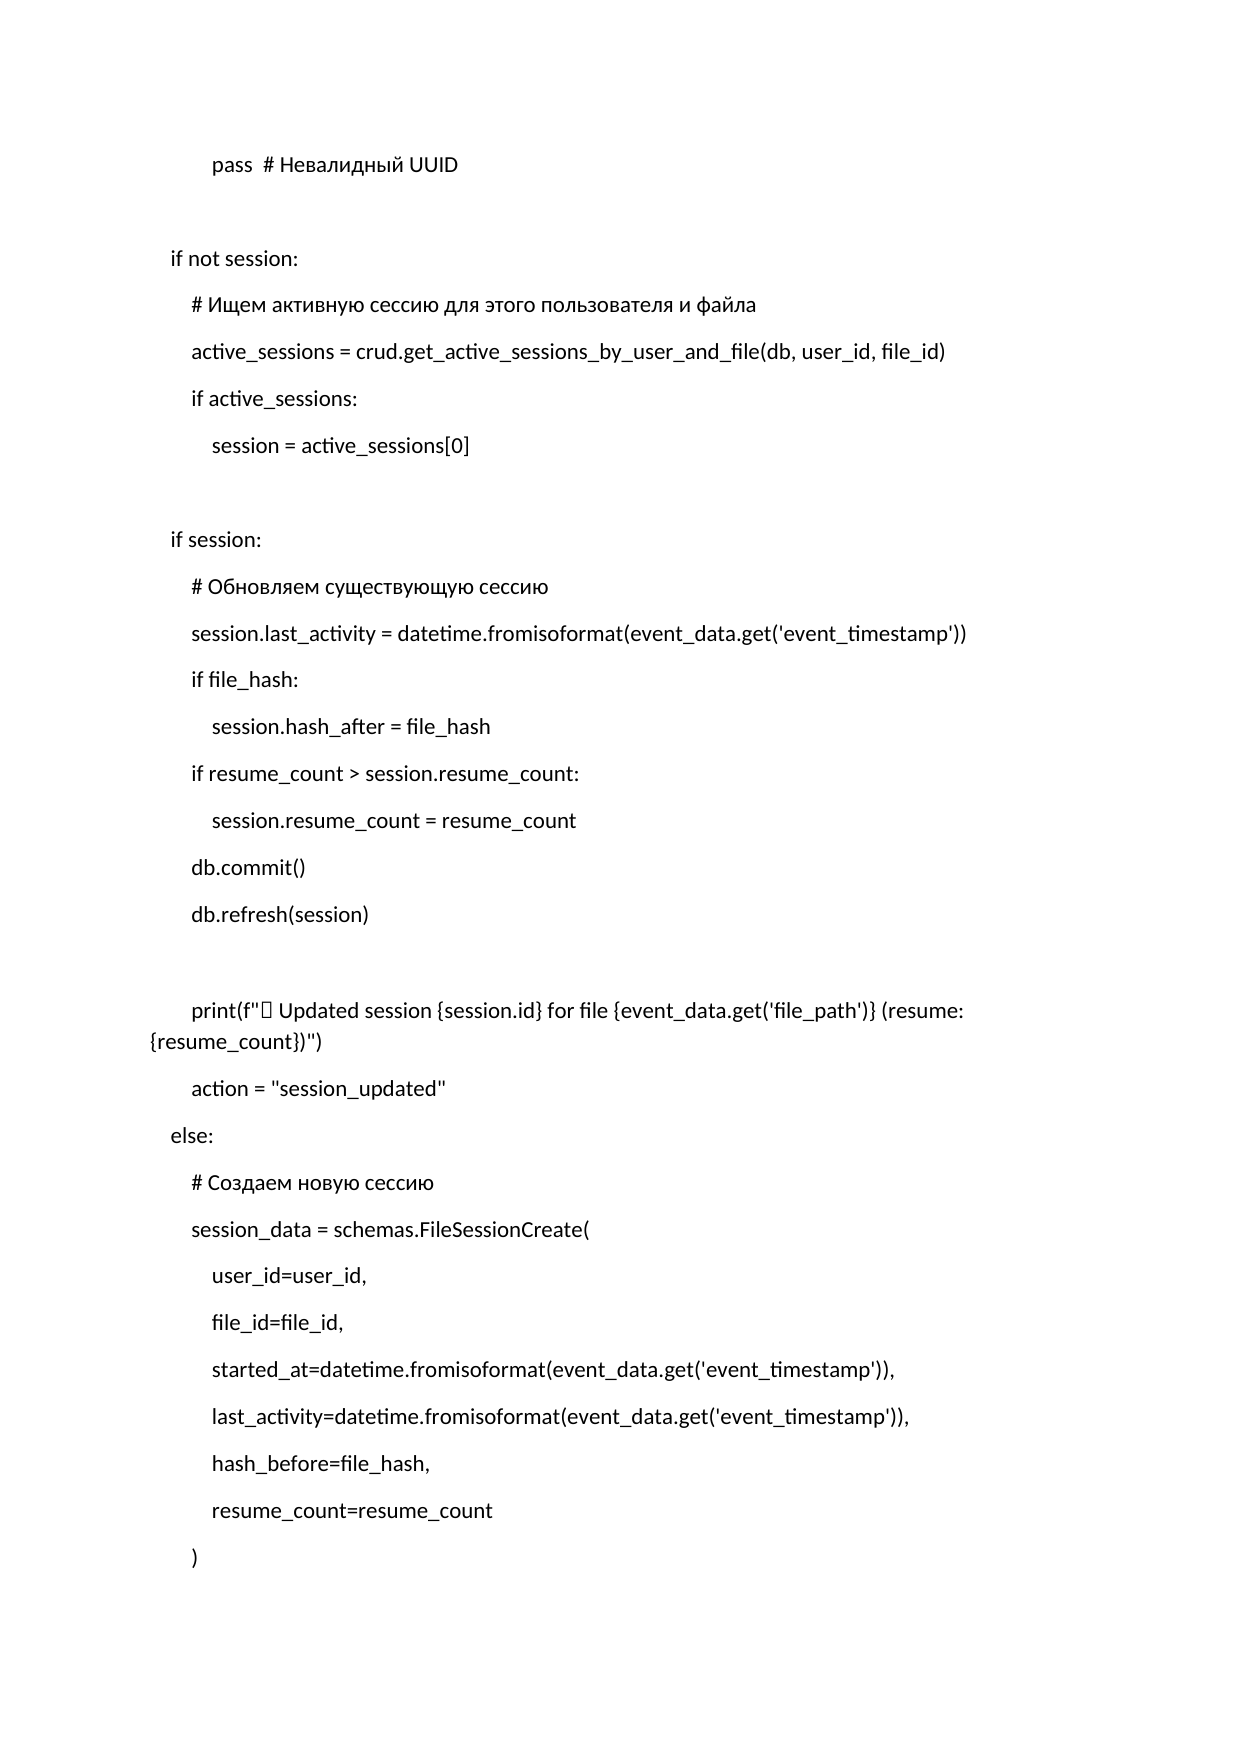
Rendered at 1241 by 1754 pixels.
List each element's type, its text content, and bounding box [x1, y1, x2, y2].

text hash_before=file_hash, [150, 1449, 1090, 1477]
text session = active_sessions[0] [150, 431, 1090, 459]
text session.resume_count = resume_count [150, 806, 1090, 834]
text file_id=file_id, [150, 1308, 1090, 1336]
text last_activity=datetime.fromisoformat(event_data.get('event_timestamp')), [150, 1402, 1090, 1430]
text started_at=datetime.fromisoformat(event_data.get('event_timestamp')), [150, 1355, 1090, 1383]
text user_id=user_id, [150, 1262, 1090, 1289]
text action = "session_updated" [150, 1074, 1090, 1102]
text ) [150, 1543, 1090, 1571]
text session.last_activity = datetime.fromisoformat(event_data.get('event_timestamp')) [150, 619, 1090, 647]
text db.commit() [150, 853, 1090, 881]
text active_sessions = crud.get_active_sessions_by_user_and_file(db, user_id, file_id) [150, 337, 1090, 366]
text if resume_count > session.resume_count: [150, 759, 1090, 787]
text else: [150, 1121, 1090, 1149]
text if session: [150, 525, 1090, 553]
text resume_count=resume_count [150, 1496, 1090, 1524]
text pass # Невалидный UUID [150, 150, 1090, 178]
text if not session: [150, 244, 1090, 272]
text # Обновляем существующую сессию [150, 572, 1090, 600]
text if file_hash: [150, 666, 1090, 694]
text print(f"📝 Updated session {session.id} for file {event_data.get('file_path')} (resume: {resume_count})") [150, 994, 1090, 1055]
text db.refresh(session) [150, 900, 1090, 928]
text # Ищем активную сессию для этого пользователя и файла [150, 291, 1090, 319]
text session.hash_after = file_hash [150, 712, 1090, 741]
text if active_sessions: [150, 384, 1090, 412]
text # Создаем новую сессию [150, 1168, 1090, 1196]
text session_data = schemas.FileSessionCreate( [150, 1215, 1090, 1243]
